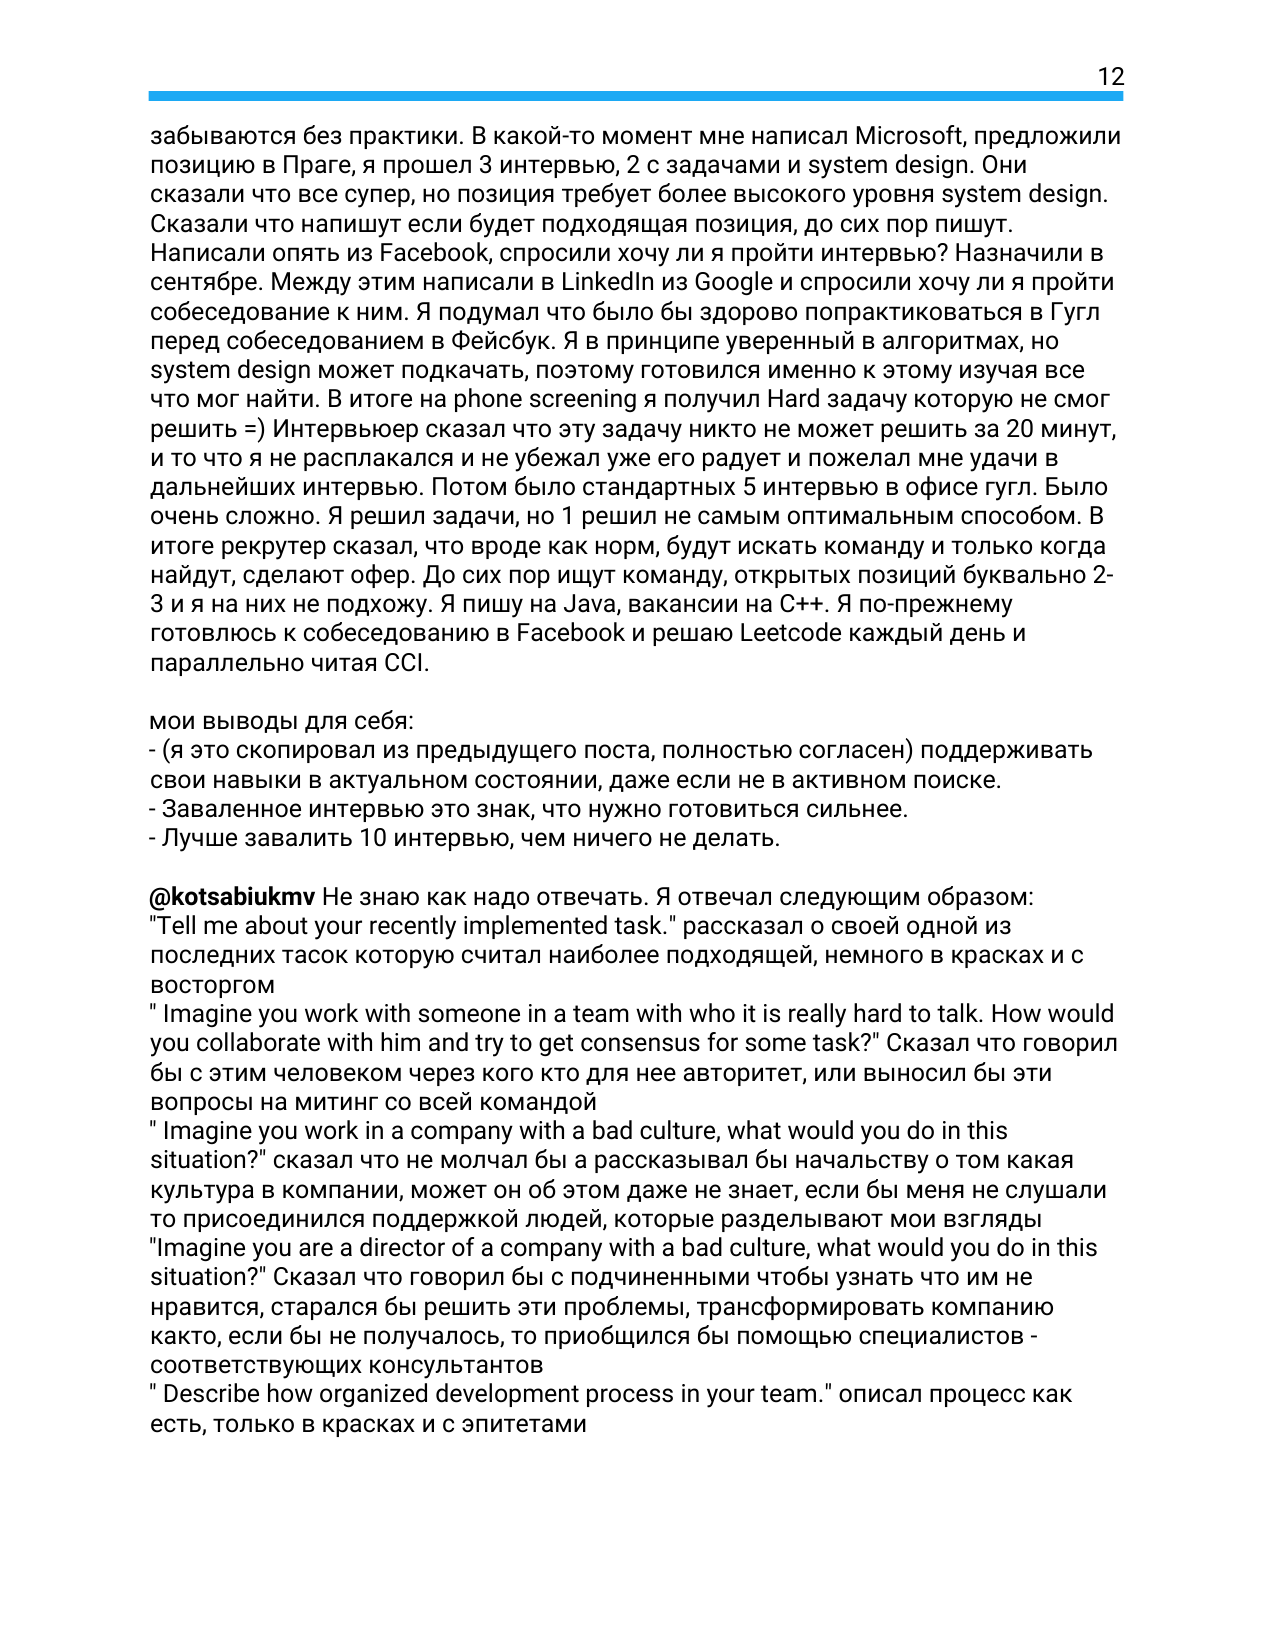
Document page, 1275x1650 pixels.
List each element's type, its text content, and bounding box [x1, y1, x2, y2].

text @kotsabiukmv Не знаю как надо отвечать. Я отвечал следующим образом: [148, 882, 1125, 911]
text " Imagine you work in a company with a bad culture, what would you do in this situation?" сказал что не молчал бы а рассказывал бы начальству о том какая культура в компании, может он об этом даже не знает, если бы меня не слушали то присоединился поддержкой людей, которые разделывают мои взгляды [148, 1116, 1125, 1233]
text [148, 121, 1125, 677]
text "Tell me about your recently implemented task." рассказал о своей одной из последних тасок которую считал наиболее подходящей, немного в красках и с восторгом [148, 911, 1125, 999]
text " Imagine you work with someone in a team with who it is really hard to talk. How would you collaborate with him and try to get consensus for some task?" Сказал что говорил бы с этим человеком через кого кто для нее авторитет, или выносил бы эти вопросы на митинг со всей командой [148, 999, 1125, 1116]
text - (я это скопировал из предыдущего поста, полностью согласен) поддерживать свои навыки в актуальном состоянии, даже если не в активном поиске. [148, 736, 1125, 794]
text " Describe how organized development process in your team." описал процесс как есть, только в красках и с эпитетами [148, 1380, 1125, 1438]
picture [148, 91, 1124, 101]
text - Заваленное интервью это знак, что нужно готовиться сильнее. [148, 794, 1125, 823]
text "Imagine you are a director of a company with a bad culture, what would you do in this situation?" Сказал что говорил бы с подчиненными чтобы узнать что им не нравится, старался бы решить эти проблемы, трансформировать компанию както, если бы не получалось, то приобщился бы помощью специалистов - соответствующих консультантов [148, 1233, 1125, 1380]
text - Лучше завалить 10 интервью, чем ничего не делать. [148, 823, 1125, 853]
text мои выводы для себя: [148, 706, 1125, 736]
